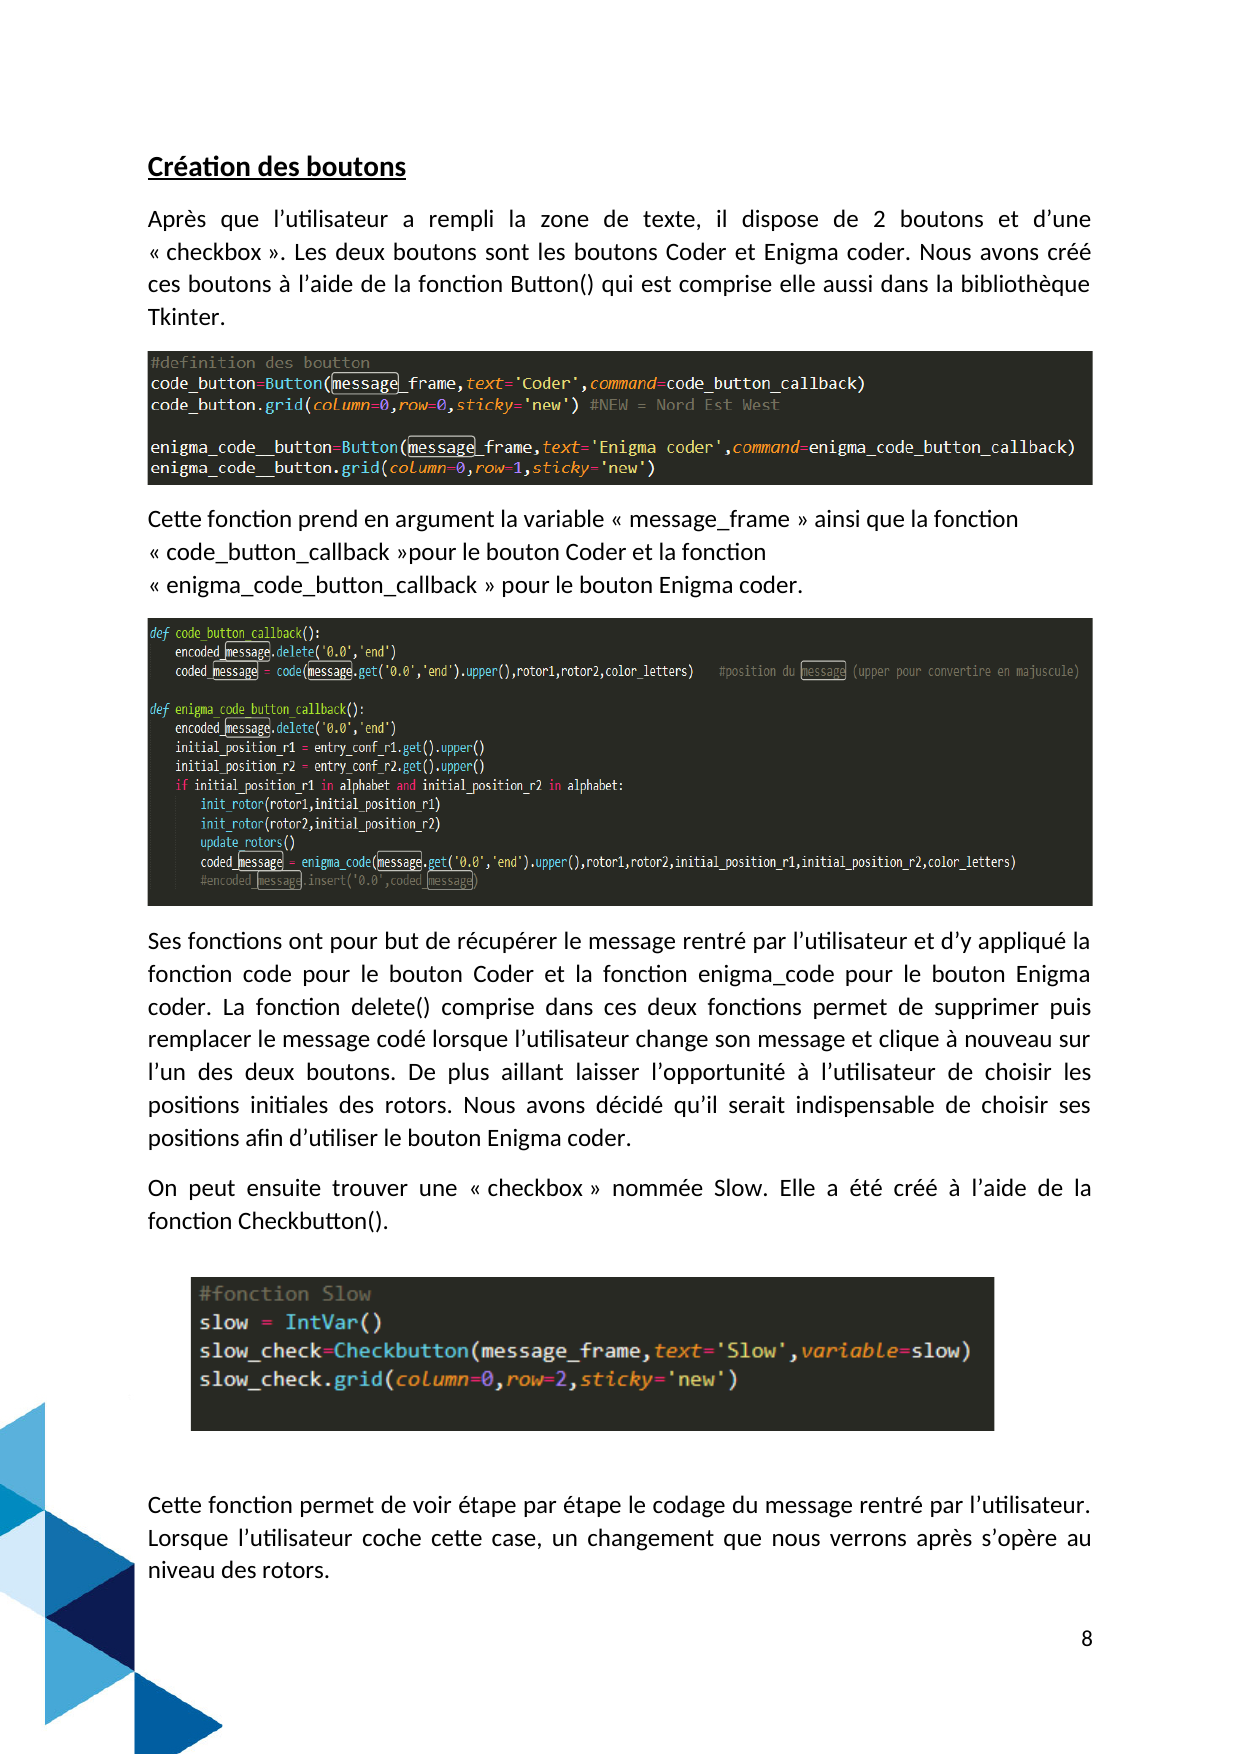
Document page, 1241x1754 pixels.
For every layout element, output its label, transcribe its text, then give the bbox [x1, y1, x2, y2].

text Cette fonction permet de voir étape par étape le codage du message rentré par l’utilisateur. Lorsque l’utilisateur coche cette case, un changement que nous verrons après s’opère au niveau des rotors. [148, 1489, 1093, 1585]
text Ses fonctions ont pour but de récupérer le message rentré par l’utilisateur et d’y appliqué la fonction code pour le bouton Coder et la fonction enigma_code pour le bouton Enigma coder. La fonction delete() comprise dans ces deux fonctions permet de supprimer puis remplacer le message codé lorsque l’utilisateur change son message et clique à nouveau sur l’un des deux boutons. De plus aillant laisser l’opportunité à l’utilisateur de choisir les positions initiales des rotors. Nous avons décidé qu’il serait indispensable de choisir ses positions afin d’utiliser le bouton Enigma coder. [148, 925, 1093, 1153]
text Création des boutons [148, 148, 1093, 183]
text On peut ensuite trouver une « checkbox » nommée Slow. Elle a été créé à l’aide de la fonction Checkbutton(). [148, 1172, 1093, 1235]
picture [0, 1277, 995, 1754]
picture [147, 351, 1093, 485]
picture [147, 618, 1093, 906]
text Cette fonction prend en argument la variable « message_frame » ainsi que la fonction « code_button_callback »pour le bouton Coder et la fonction « enigma_code_button_callback » pour le bouton Enigma coder. [148, 503, 1093, 599]
text Après que l’utilisateur a rempli la zone de texte, il dispose de 2 boutons et d’une « checkbox ». Les deux boutons sont les boutons Coder et Enigma coder. Nous avons créé ces boutons à l’aide de la fonction Button() qui est comprise elle aussi dans la bibliothèque Tkinter. [148, 203, 1093, 332]
